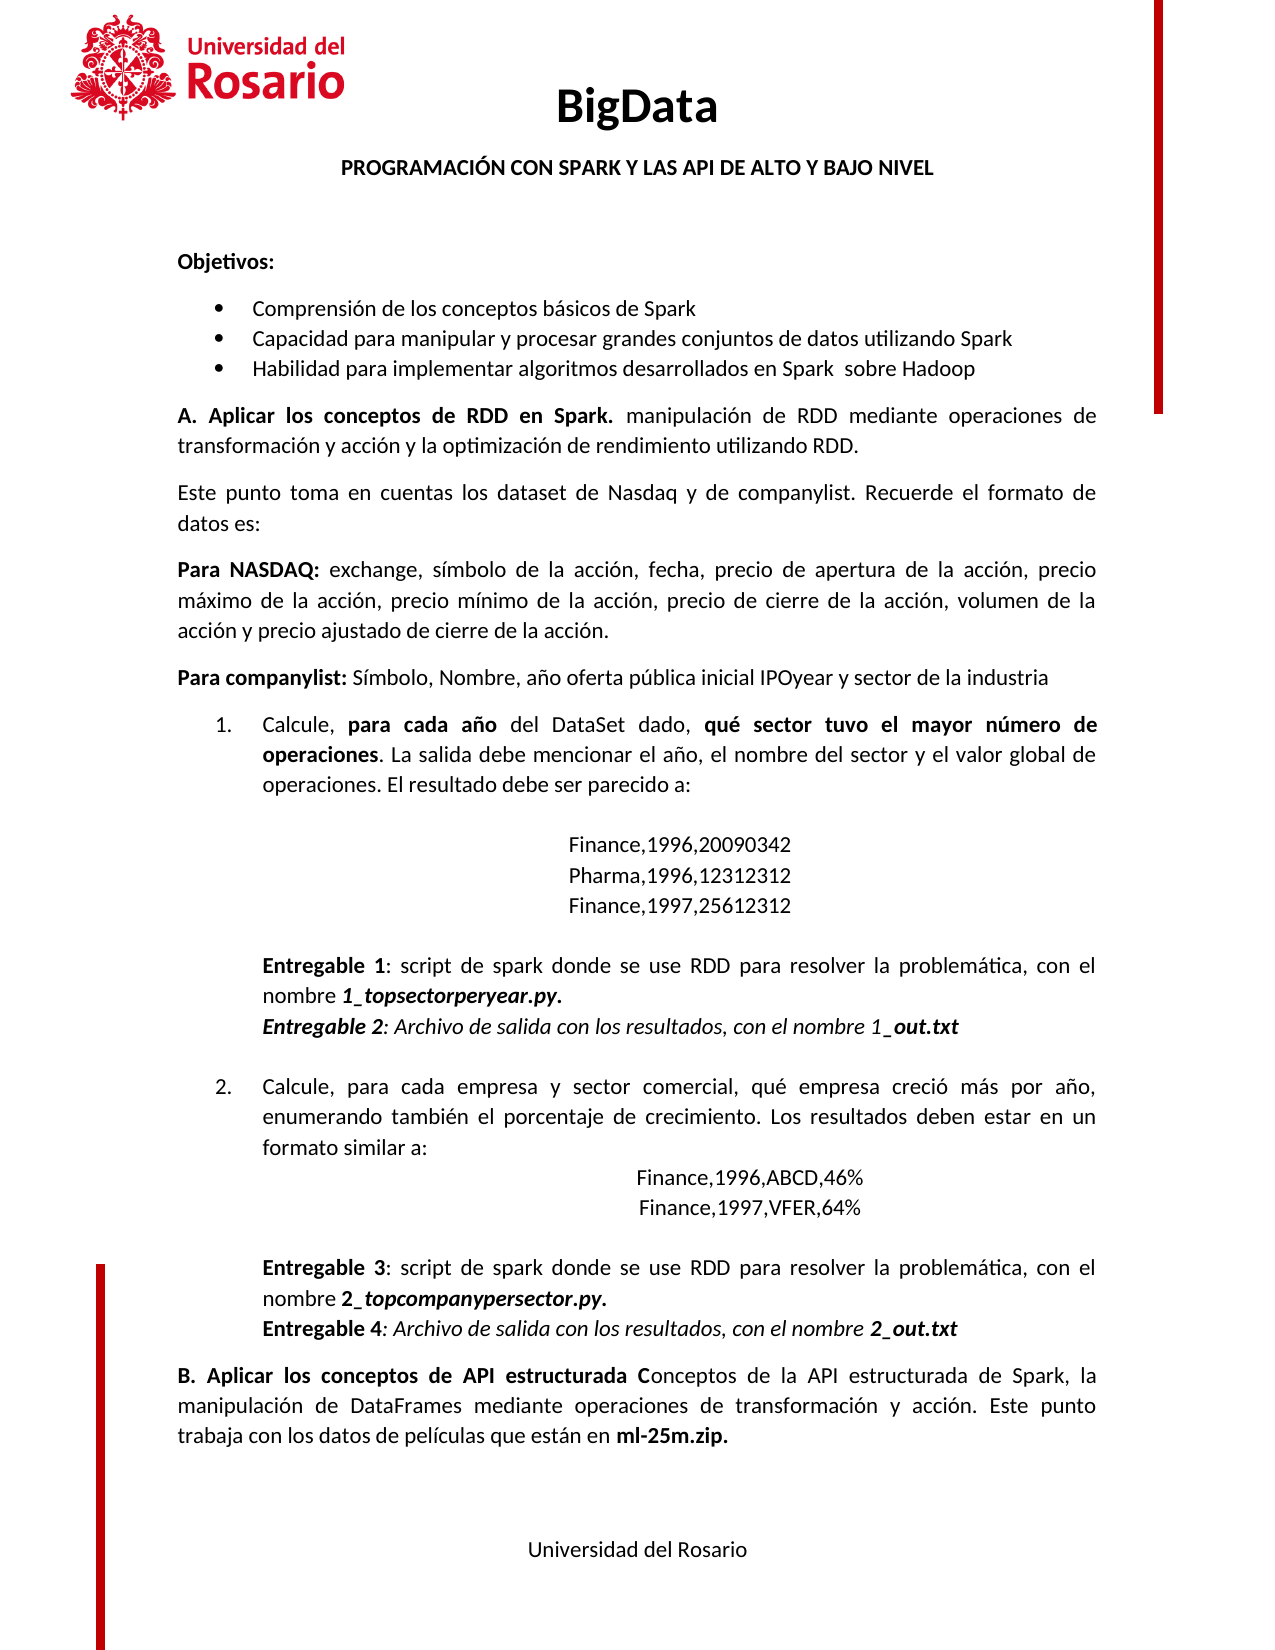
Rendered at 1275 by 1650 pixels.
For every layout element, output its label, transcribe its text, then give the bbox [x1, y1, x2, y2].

list Finance,1997,25612312 [262, 891, 1098, 919]
list Finance,1996,20090342 [262, 831, 1098, 859]
list Calcule, para cada empresa y sector comercial, qué empresa creció más por año, enumerando también el porcentaje de crecimiento. Los resultados deben estar en un formato similar a: [215, 1072, 1098, 1161]
list Pharma,1996,12312312 [262, 861, 1098, 889]
text B. Aplicar los conceptos de API estructurada Conceptos de la API estructurada de Spark, la manipulación de DataFrames mediante operaciones de transformación y acción. Este punto trabaja con los datos de películas que están en ml-25m.zip. [177, 1361, 1098, 1449]
list Calcule, para cada año del DataSet dado, qué sector tuvo el mayor número de operaciones. La salida debe mencionar el año, el nombre del sector y el valor global de operaciones. El resultado debe ser parecido a: [215, 710, 1098, 798]
text PROGRAMACIÓN CON SPARK Y LAS API DE ALTO Y BAJO NIVEL [177, 153, 1098, 182]
list Finance,1996,ABCD,46% [402, 1163, 1098, 1191]
picture [65, 6, 374, 146]
list Entregable 2: Archivo de salida con los resultados, con el nombre 1_out.txt [262, 1012, 1098, 1040]
list Capacidad para manipular y procesar grandes conjuntos de datos utilizando Spark [215, 324, 1098, 352]
list Entregable 3: script de spark donde se use RDD para resolver la problemática, con el nombre 2_topcompanypersector.py. [262, 1253, 1098, 1312]
text Para NASDAQ: exchange, símbolo de la acción, fecha, precio de apertura de la acción, precio máximo de la acción, precio mínimo de la acción, precio de cierre de la acción, volumen de la acción y precio ajustado de cierre de la acción. [177, 556, 1098, 644]
list Entregable 1: script de spark donde se use RDD para resolver la problemática, con el nombre 1_topsectorperyear.py. [262, 951, 1098, 1010]
list Finance,1997,VFER,64% [402, 1193, 1098, 1221]
text Para companylist: Símbolo, Nombre, año oferta pública inicial IPOyear y sector de la industria [177, 663, 1098, 691]
text Este punto toma en cuentas los dataset de Nasdaq y de companylist. Recuerde el formato de datos es: [177, 478, 1098, 537]
list Comprensión de los conceptos básicos de Spark [215, 294, 1098, 322]
text Objetivos: [177, 247, 1098, 275]
text A. Aplicar los conceptos de RDD en Spark. manipulación de RDD mediante operaciones de transformación y acción y la optimización de rendimiento utilizando RDD. [177, 401, 1098, 460]
list Entregable 4: Archivo de salida con los resultados, con el nombre 2_out.txt [262, 1314, 1098, 1342]
list Habilidad para implementar algoritmos desarrollados en Spark sobre Hadoop [215, 354, 1098, 383]
